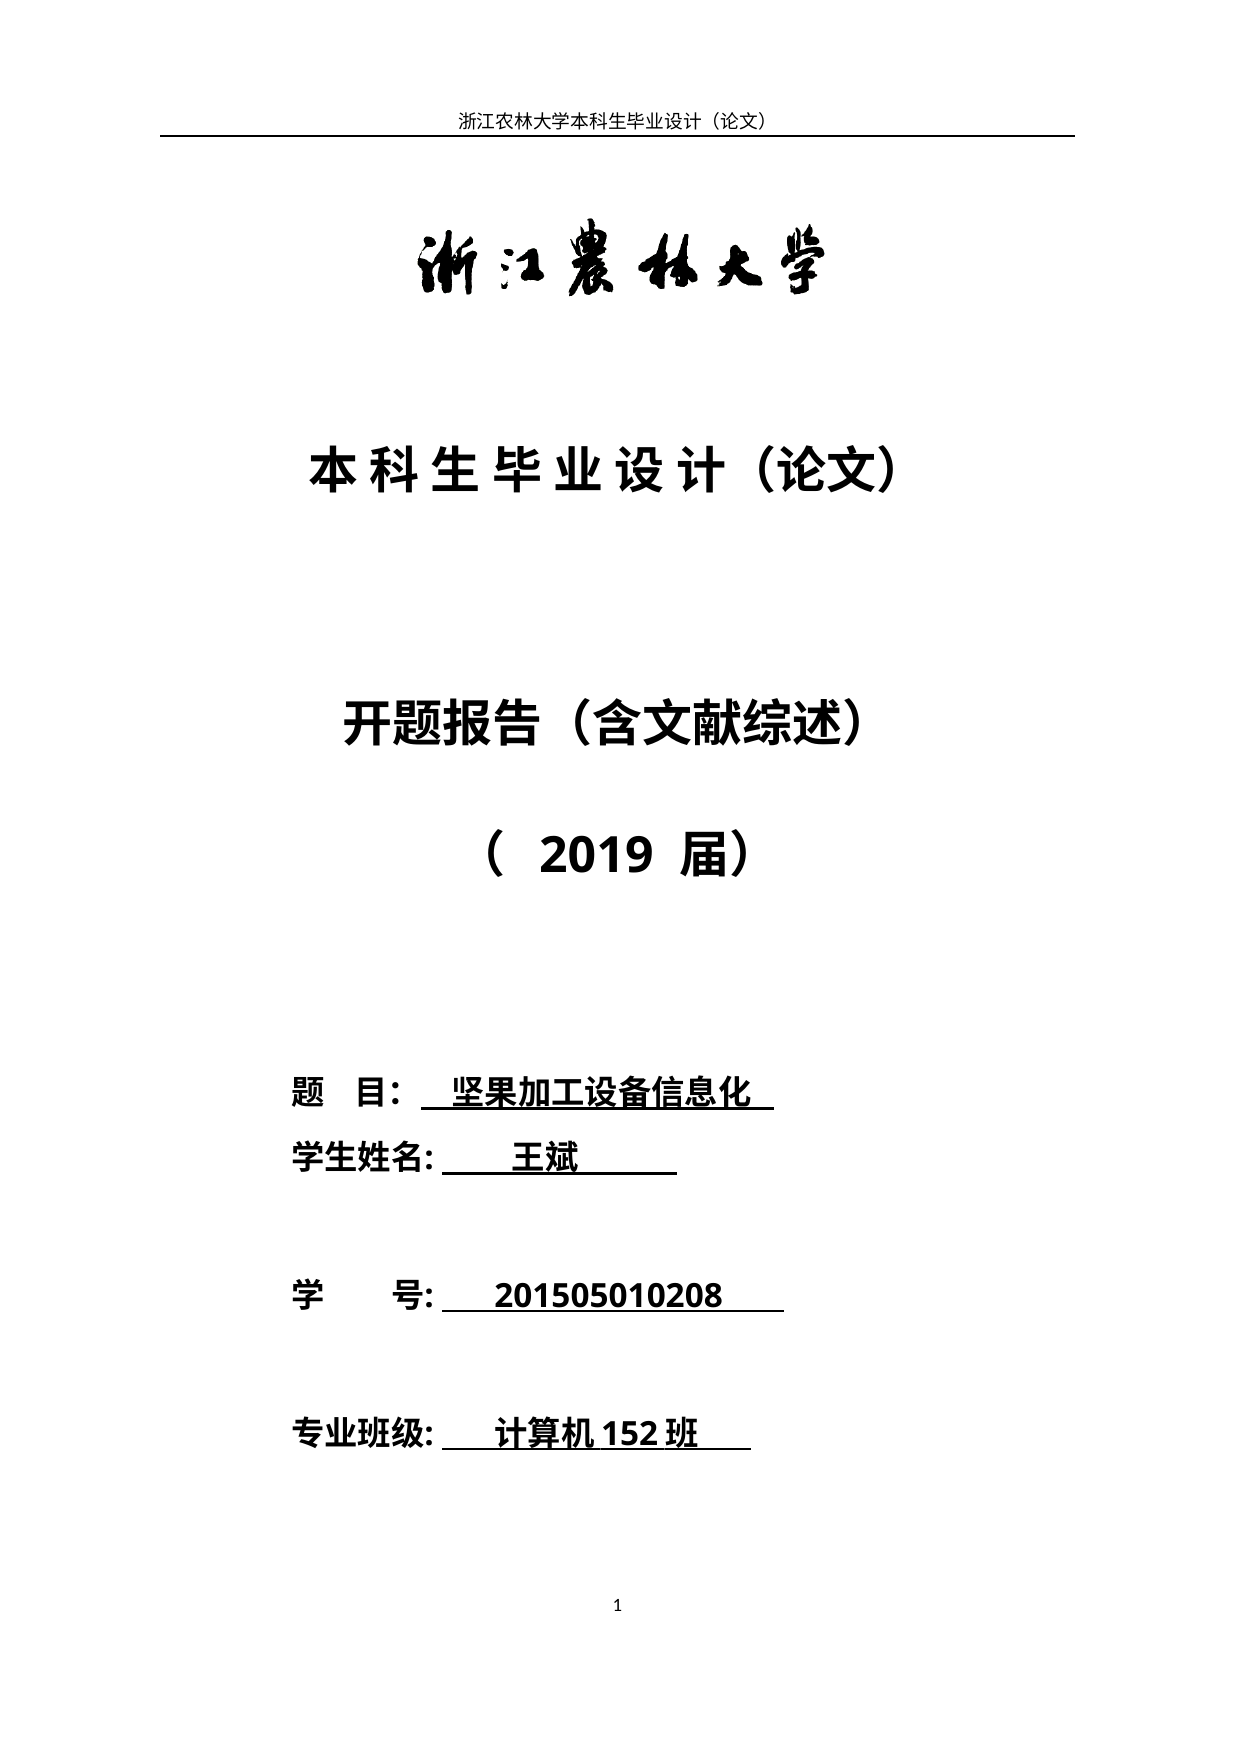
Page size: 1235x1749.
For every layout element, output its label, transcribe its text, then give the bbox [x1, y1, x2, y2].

text 题 目： 坚果加工设备信息化 [247, 1058, 1075, 1123]
text 开题报告（含文献综述） [159, 683, 1075, 755]
text 专业班级: 计算机152班 [247, 1398, 1075, 1463]
text （ 2019 届） [159, 836, 1075, 882]
text 学生姓名: 王斌 [247, 1123, 1075, 1188]
text 本 科 生 毕 业 设 计（论文） [159, 418, 1075, 515]
text 学 号: 201505010208 [247, 1260, 1075, 1325]
